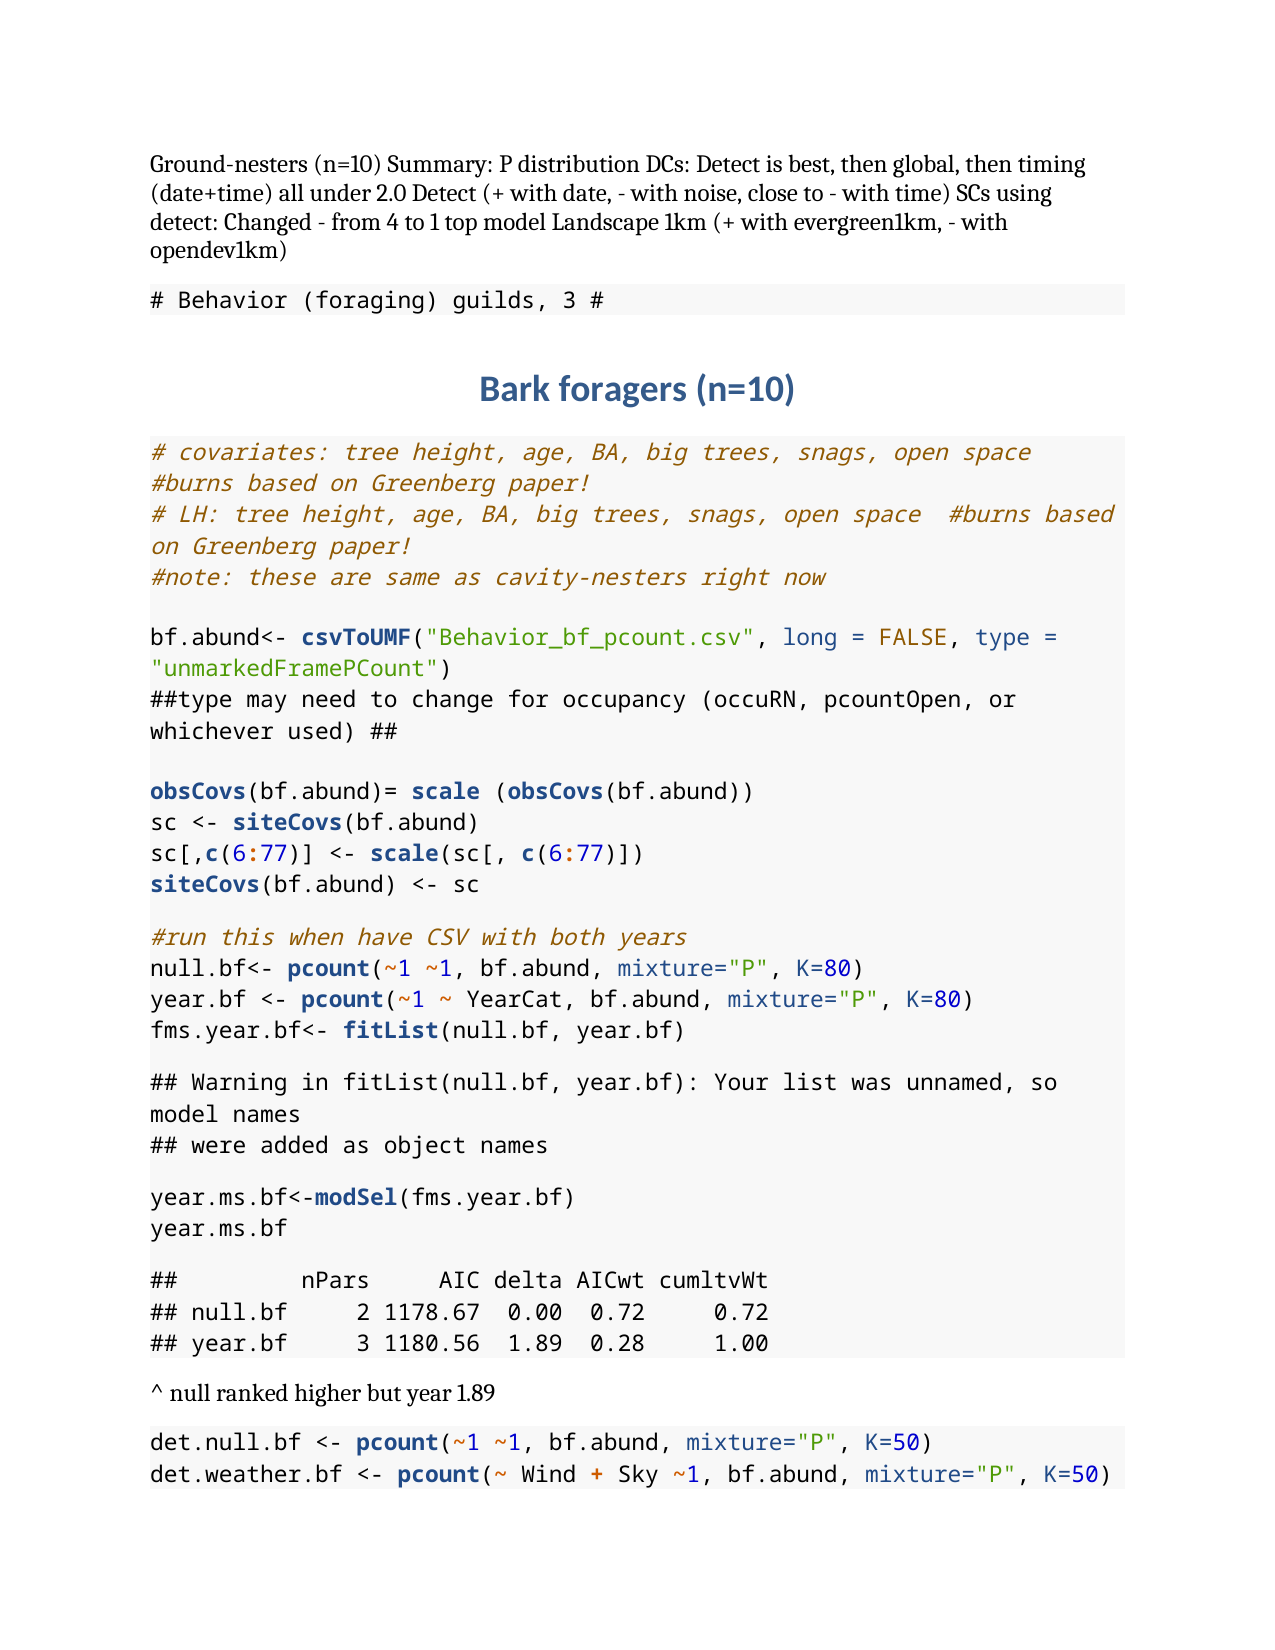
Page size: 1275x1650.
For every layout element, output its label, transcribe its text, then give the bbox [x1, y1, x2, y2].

text # covariates: tree height, age, BA, big trees, snags, open space #burns based on Greenberg paper! # LH: tree height, age, BA, big trees, snags, open space #burns based on Greenberg paper! #note: these are same as cavity-nesters right now bf.abund<- csvToUMF("Behavior_bf_pcount.csv", long = FALSE, type = "unmarkedFramePCount") ##type may need to change for occupancy (occuRN, pcountOpen, or whichever used) ## obsCovs(bf.abund)= scale (obsCovs(bf.abund)) sc <- siteCovs(bf.abund) sc[,c(6:77)] <- scale(sc[, c(6:77)]) siteCovs(bf.abund) <- sc [150, 436, 1125, 899]
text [150, 1426, 1125, 1489]
text ## Warning in fitList(null.bf, year.bf): Your list was unnamed, so model names ## were added as object names [150, 1066, 1125, 1160]
text year.ms.bf<-modSel(fms.year.bf) year.ms.bf [287, 1181, 1125, 1243]
text ^ null ranked higher but year 1.89 [150, 1379, 1125, 1407]
text # Behavior (foraging) guilds, 3 # [150, 284, 1125, 315]
text Ground-nesters (n=10) Summary: P distribution DCs: Detect is best, then global, then timing (date+time) all under 2.0 Detect (+ with date, - with noise, close to - with time) SCs using detect: Changed - from 4 to 1 top model Landscape 1km (+ with evergreen1km, - with opendev1km) [150, 150, 1125, 265]
title Bark foragers (n=10) [150, 365, 1125, 411]
text ## nPars AIC delta AICwt cumltvWt ## null.bf 2 1178.67 0.00 0.72 0.72 ## year.bf 3 1180.56 1.89 0.28 1.00 [150, 1264, 1125, 1358]
text #run this when have CSV with both years null.bf<- pcount(~1 ~1, bf.abund, mixture="P", K=80) year.bf <- pcount(~1 ~ YearCat, bf.abund, mixture="P", K=80) fms.year.bf<- fitList(null.bf, year.bf) [686, 920, 1125, 1045]
